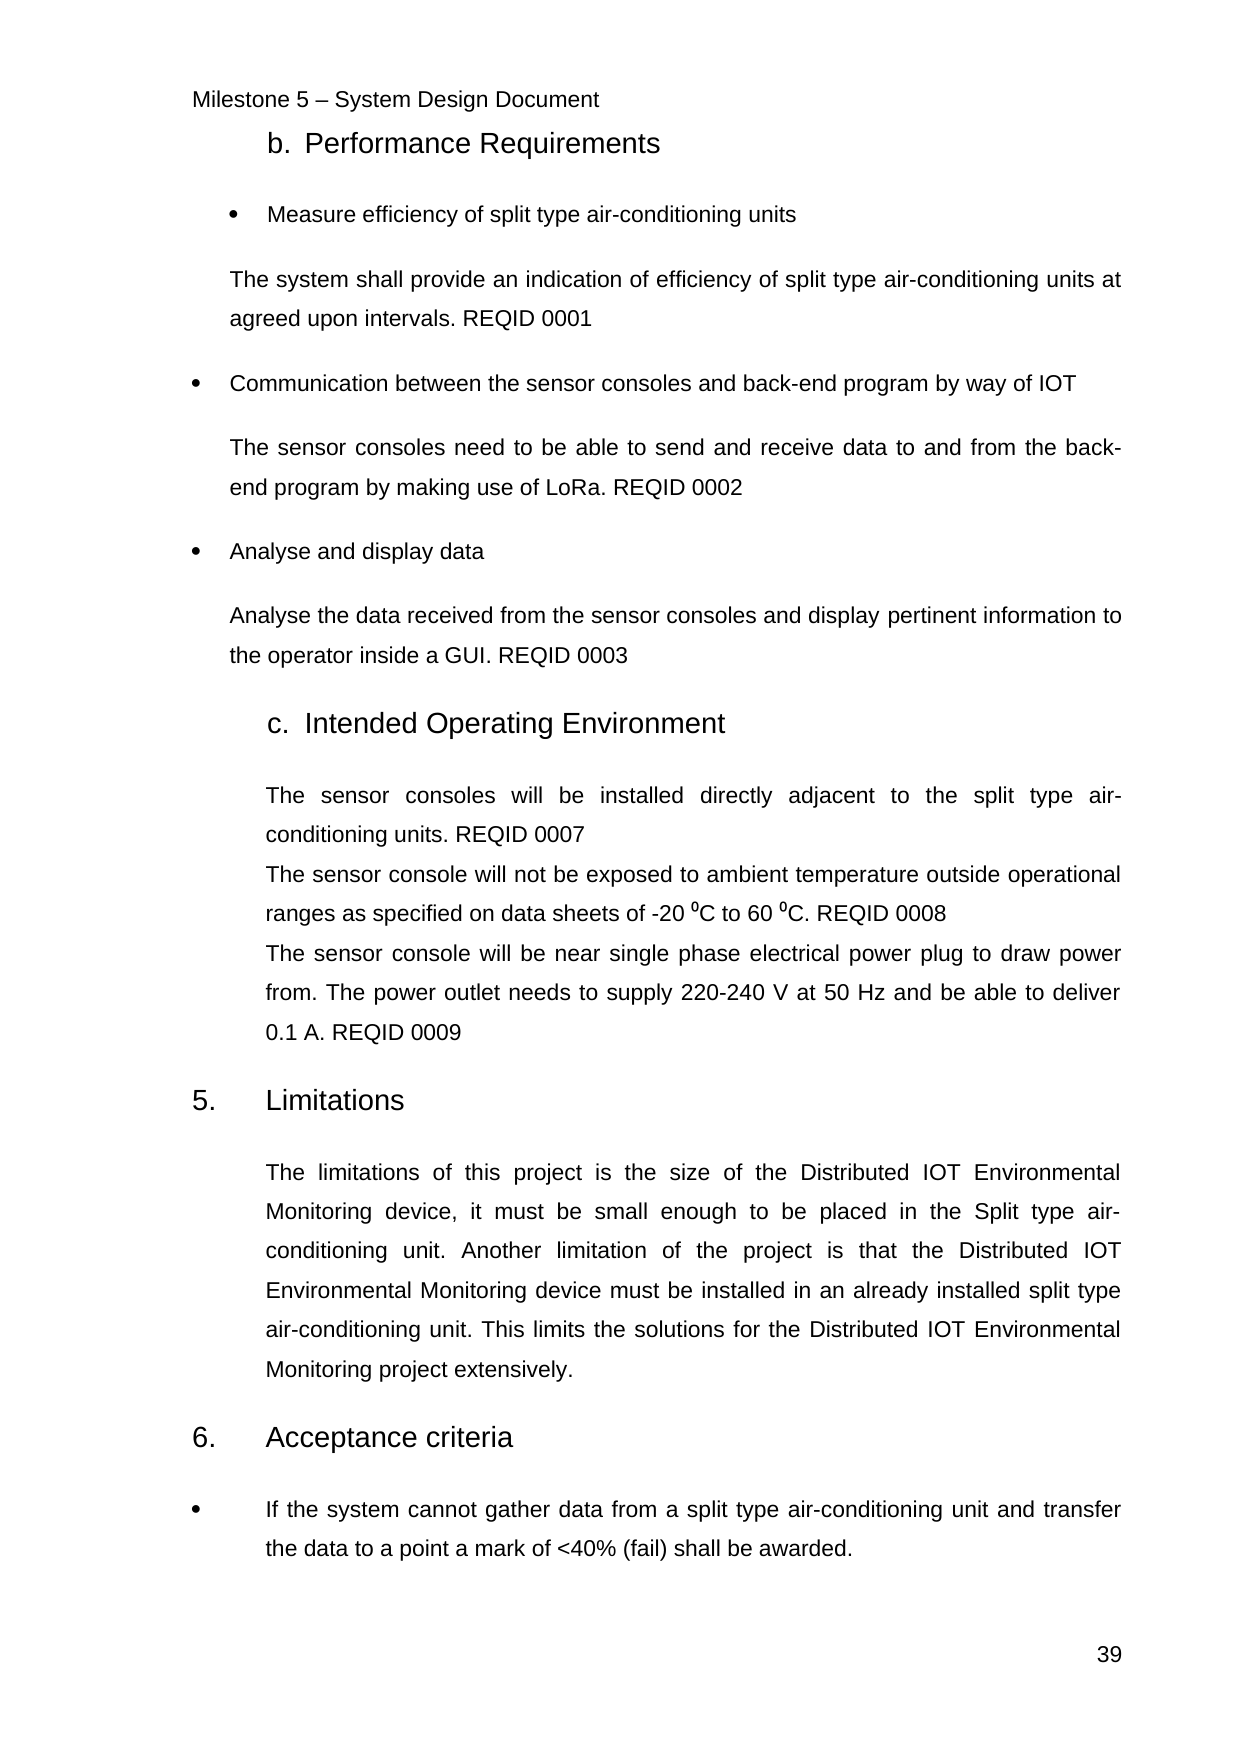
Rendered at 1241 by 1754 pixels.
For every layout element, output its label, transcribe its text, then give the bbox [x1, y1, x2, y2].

text Analyse the data received from the sensor consoles and display pertinent information to the operator inside a GUI. REQID 0003 [229, 602, 1122, 668]
list The sensor console will be near single phase electrical power plug to draw power from. The power outlet needs to supply 220-240 V at 50 Hz and be able to deliver 0.1 A. REQID 0009 [265, 940, 1122, 1045]
text The limitations of this project is the size of the Distributed IOT Environmental Monitoring device, it must be small enough to be placed in the Split type air-conditioning unit. Another limitation of the project is that the Distributed IOT Environmental Monitoring device must be installed in an already installed split type air-conditioning unit. This limits the solutions for the Distributed IOT Environmental Monitoring project extensively. [265, 1158, 1122, 1382]
list Limitations [192, 1083, 1122, 1117]
text The sensor consoles need to be able to send and receive data to and from the back-end program by making use of LoRa. REQID 0002 [229, 434, 1122, 500]
list The sensor console will not be exposed to ambient temperature outside operational ranges as specified on data sheets of -20 ⁰C to 60 ⁰C. REQID 0008 [265, 861, 1122, 927]
list Measure efficiency of split type air-conditioning units [229, 201, 1122, 227]
list If the system cannot gather data from a split type air-conditioning unit and transfer the data to a point a mark of <40% (fail) shall be awarded. [192, 1496, 1122, 1561]
list The sensor consoles will be installed directly adjacent to the split type air-conditioning units. REQID 0007 [265, 782, 1122, 848]
list Analyse and display data [192, 538, 1122, 564]
list Intended Operating Environment [267, 706, 1122, 740]
list Communication between the sensor consoles and back-end program by way of IOT [192, 369, 1122, 396]
list Acceptance criteria [192, 1420, 1122, 1454]
list Performance Requirements [267, 126, 1122, 159]
text The system shall provide an indication of efficiency of split type air-conditioning units at agreed upon intervals. REQID 0001 [229, 266, 1122, 331]
